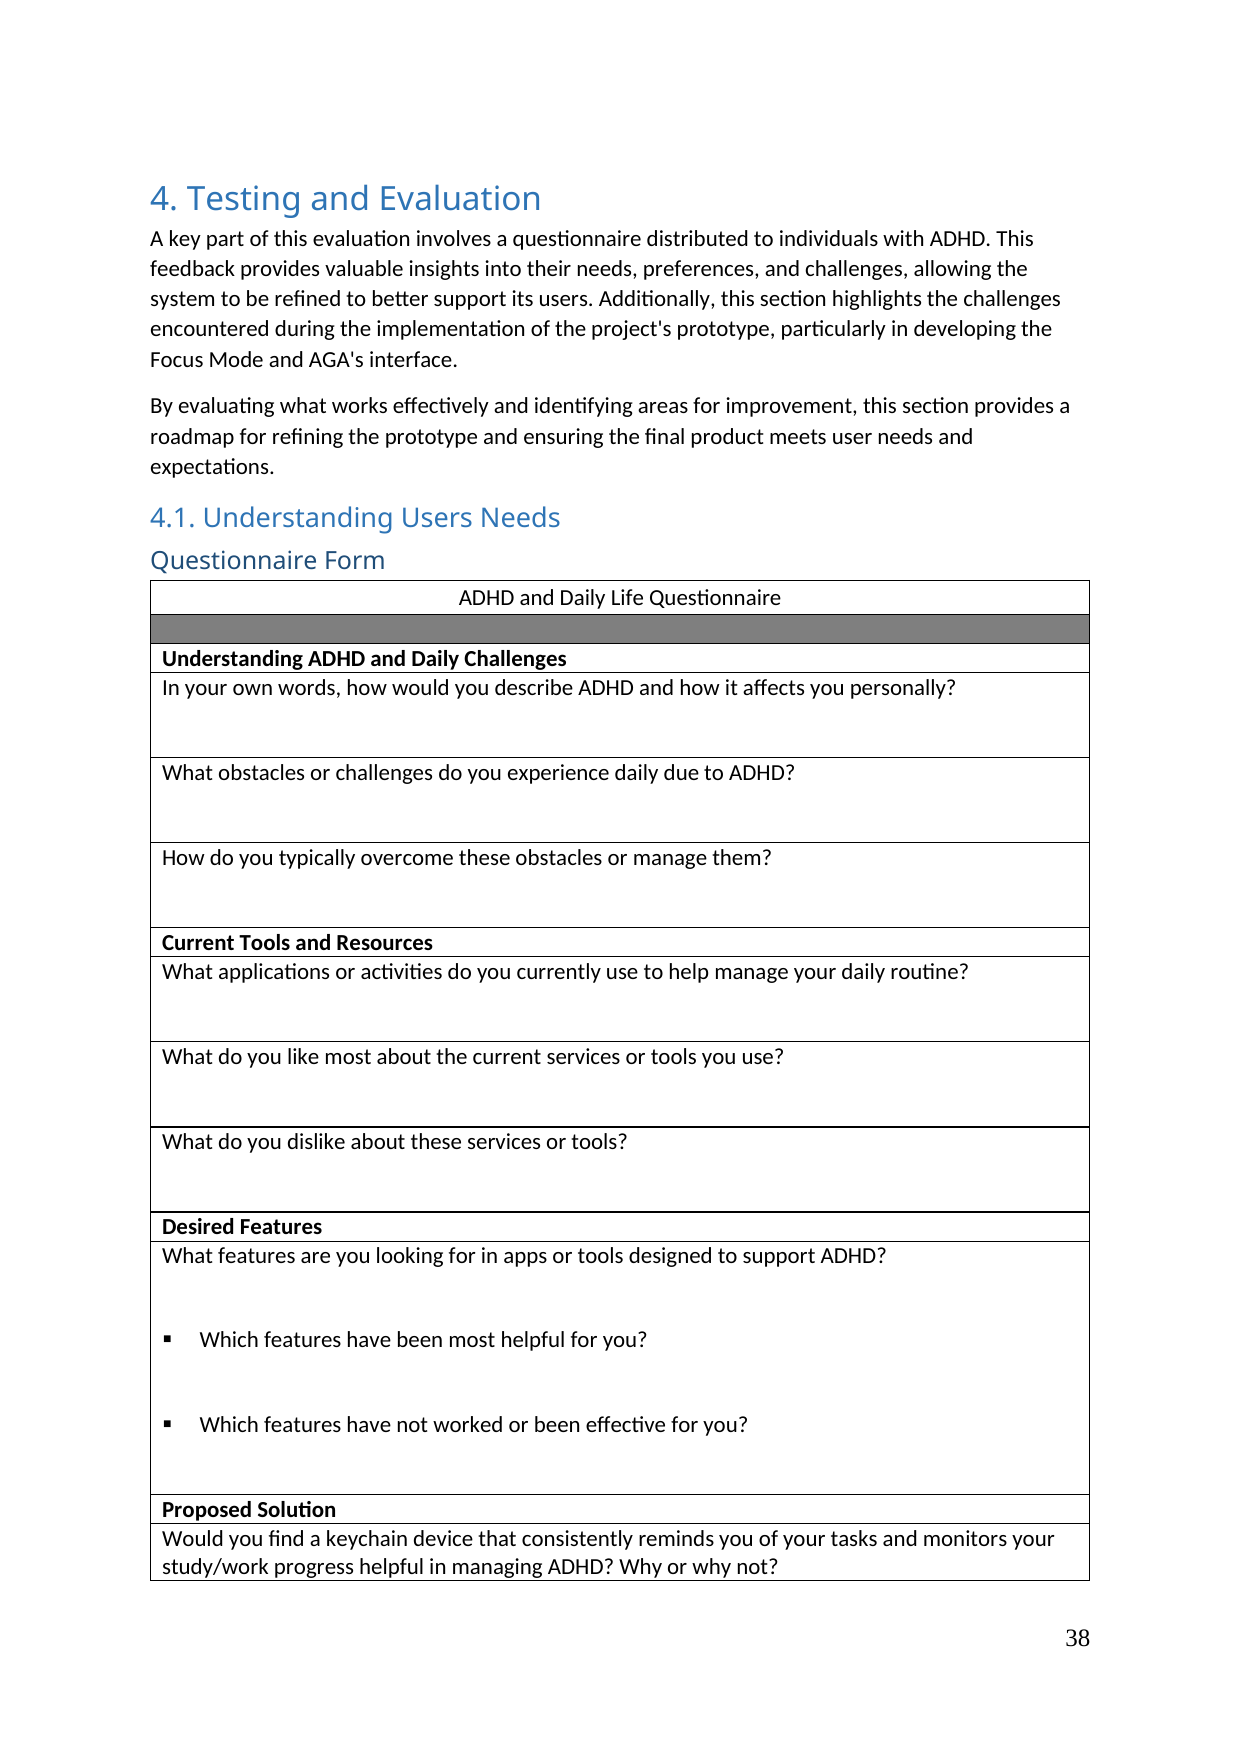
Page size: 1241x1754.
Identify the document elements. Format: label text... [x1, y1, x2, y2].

table_cell Proposed Solution [151, 1495, 1089, 1523]
text By evaluating what works effectively and identifying areas for improvement, this section provides a roadmap for refining the prototype and ensuring the final product meets user needs and expectations. [150, 392, 1090, 480]
table_cell In your own words, how would you describe ADHD and how it affects you personally? [151, 673, 1089, 757]
table_cell What features are you looking for in apps or tools designed to support ADHD? Which features have been most helpful for you? Which features have not worked or been effective for you? [151, 1242, 1089, 1494]
subtitle 4.1. Understanding Users Needs [150, 499, 1090, 536]
table_cell Desired Features [151, 1213, 1089, 1241]
text A key part of this evaluation involves a questionnaire distributed to individuals with ADHD. This feedback provides valuable insights into their needs, preferences, and challenges, allowing the system to be refined to better support its users. Additionally, this section highlights the challenges encountered during the implementation of the project's prototype, particularly in developing the Focus Mode and AGA's interface. [150, 224, 1090, 373]
table_cell What applications or activities do you currently use to help manage your daily routine? [151, 957, 1089, 1041]
subtitle 4. Testing and Evaluation [150, 175, 1090, 220]
table_cell Understanding ADHD and Daily Challenges [151, 644, 1089, 672]
subtitle Questionnaire Form [150, 543, 1090, 577]
table_cell What obstacles or challenges do you experience daily due to ADHD? [151, 758, 1089, 842]
table_cell How do you typically overcome these obstacles or manage them? [151, 843, 1089, 927]
table_header ADHD and Daily Life Questionnaire [151, 581, 1089, 614]
table_cell What do you like most about the current services or tools you use? [151, 1042, 1089, 1126]
table_cell Current Tools and Resources [151, 928, 1089, 956]
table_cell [151, 1524, 1089, 1580]
table_cell [151, 615, 1089, 643]
table_cell What do you dislike about these services or tools? [151, 1128, 1089, 1211]
